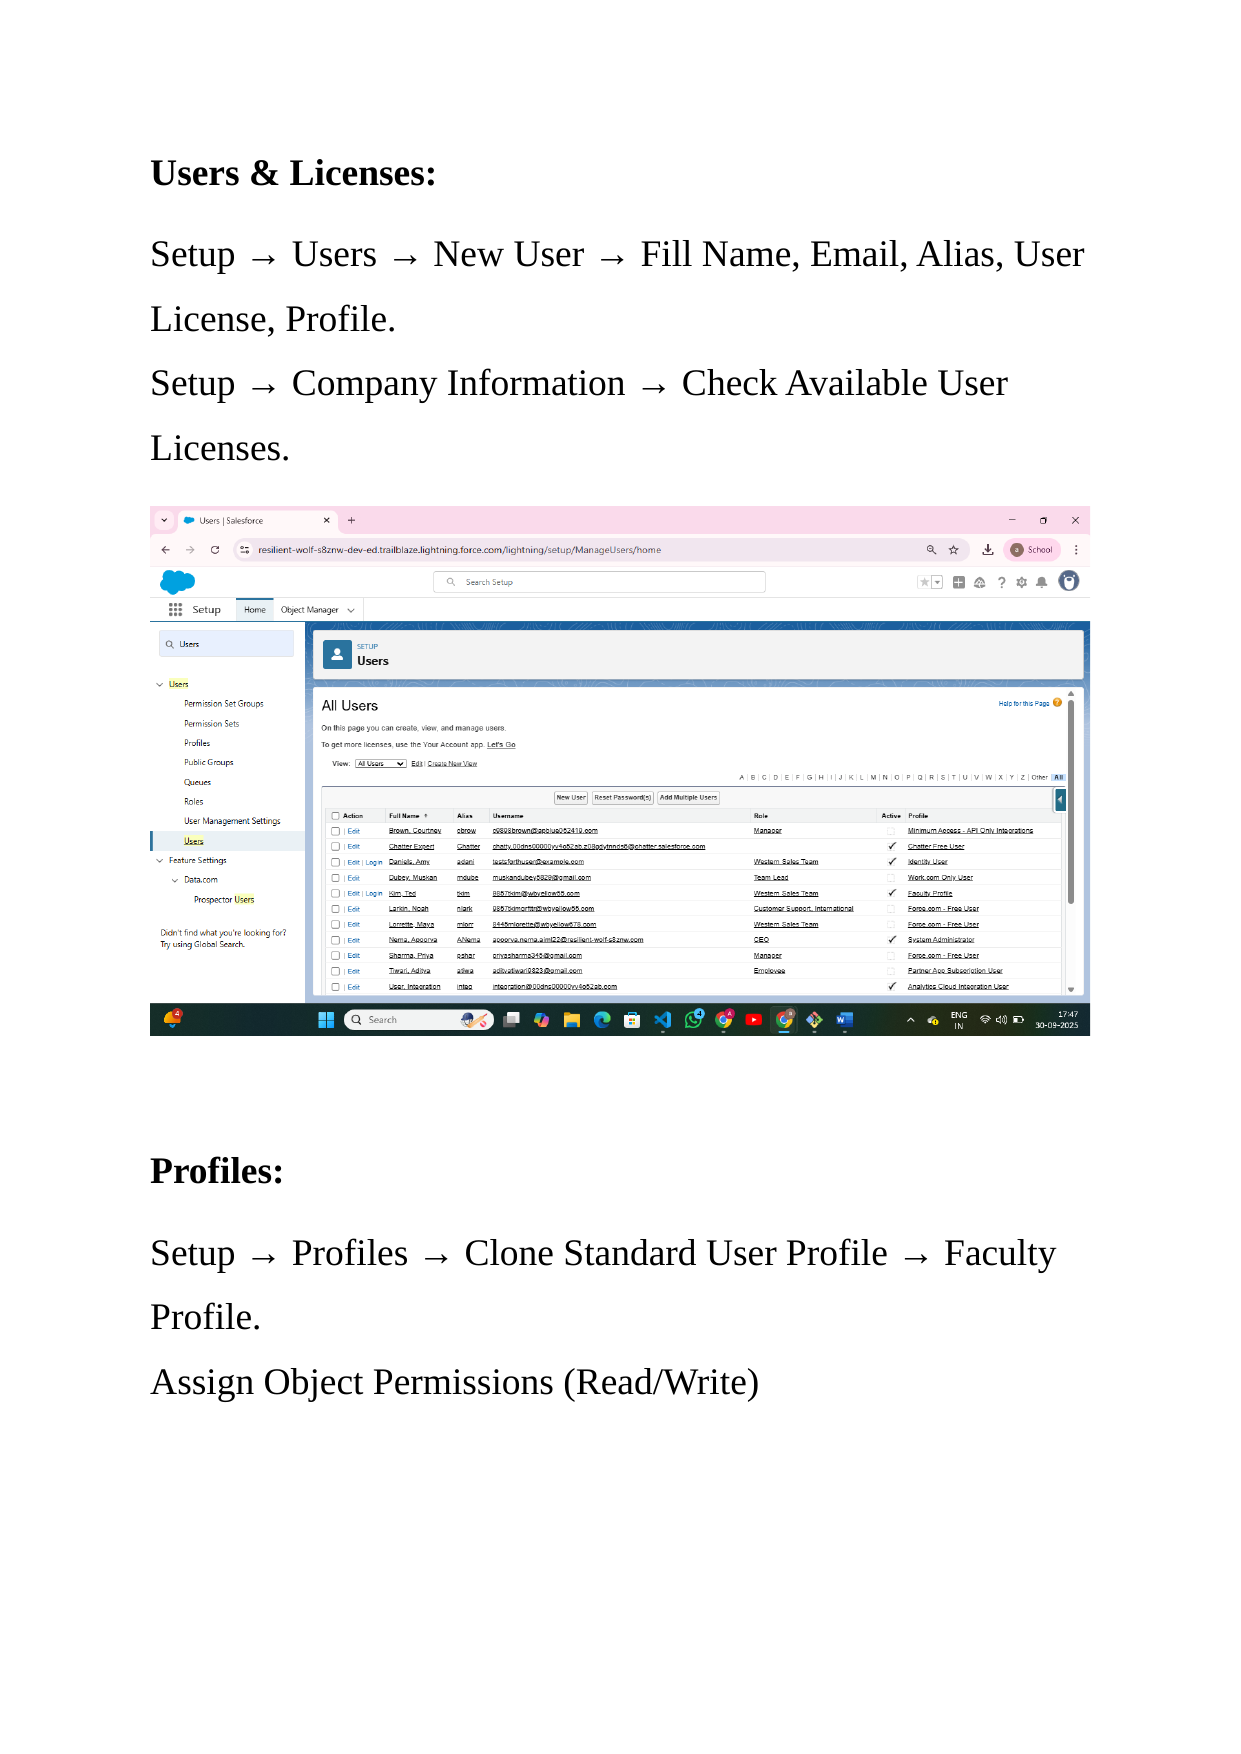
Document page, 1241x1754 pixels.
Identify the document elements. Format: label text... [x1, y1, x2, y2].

text Profiles: [150, 1149, 1090, 1192]
picture [150, 506, 1091, 1036]
text Setup → Profiles → Clone Standard User Profile → Faculty Profile. Assign Object Permissions (Read/Write) [150, 1230, 1090, 1402]
text Setup → Users → New User → Fill Name, Email, Alias, User License, Profile. Setup → Company Information → Check Available User Licenses. [150, 231, 1090, 468]
text Users & Licenses: [150, 150, 1090, 193]
